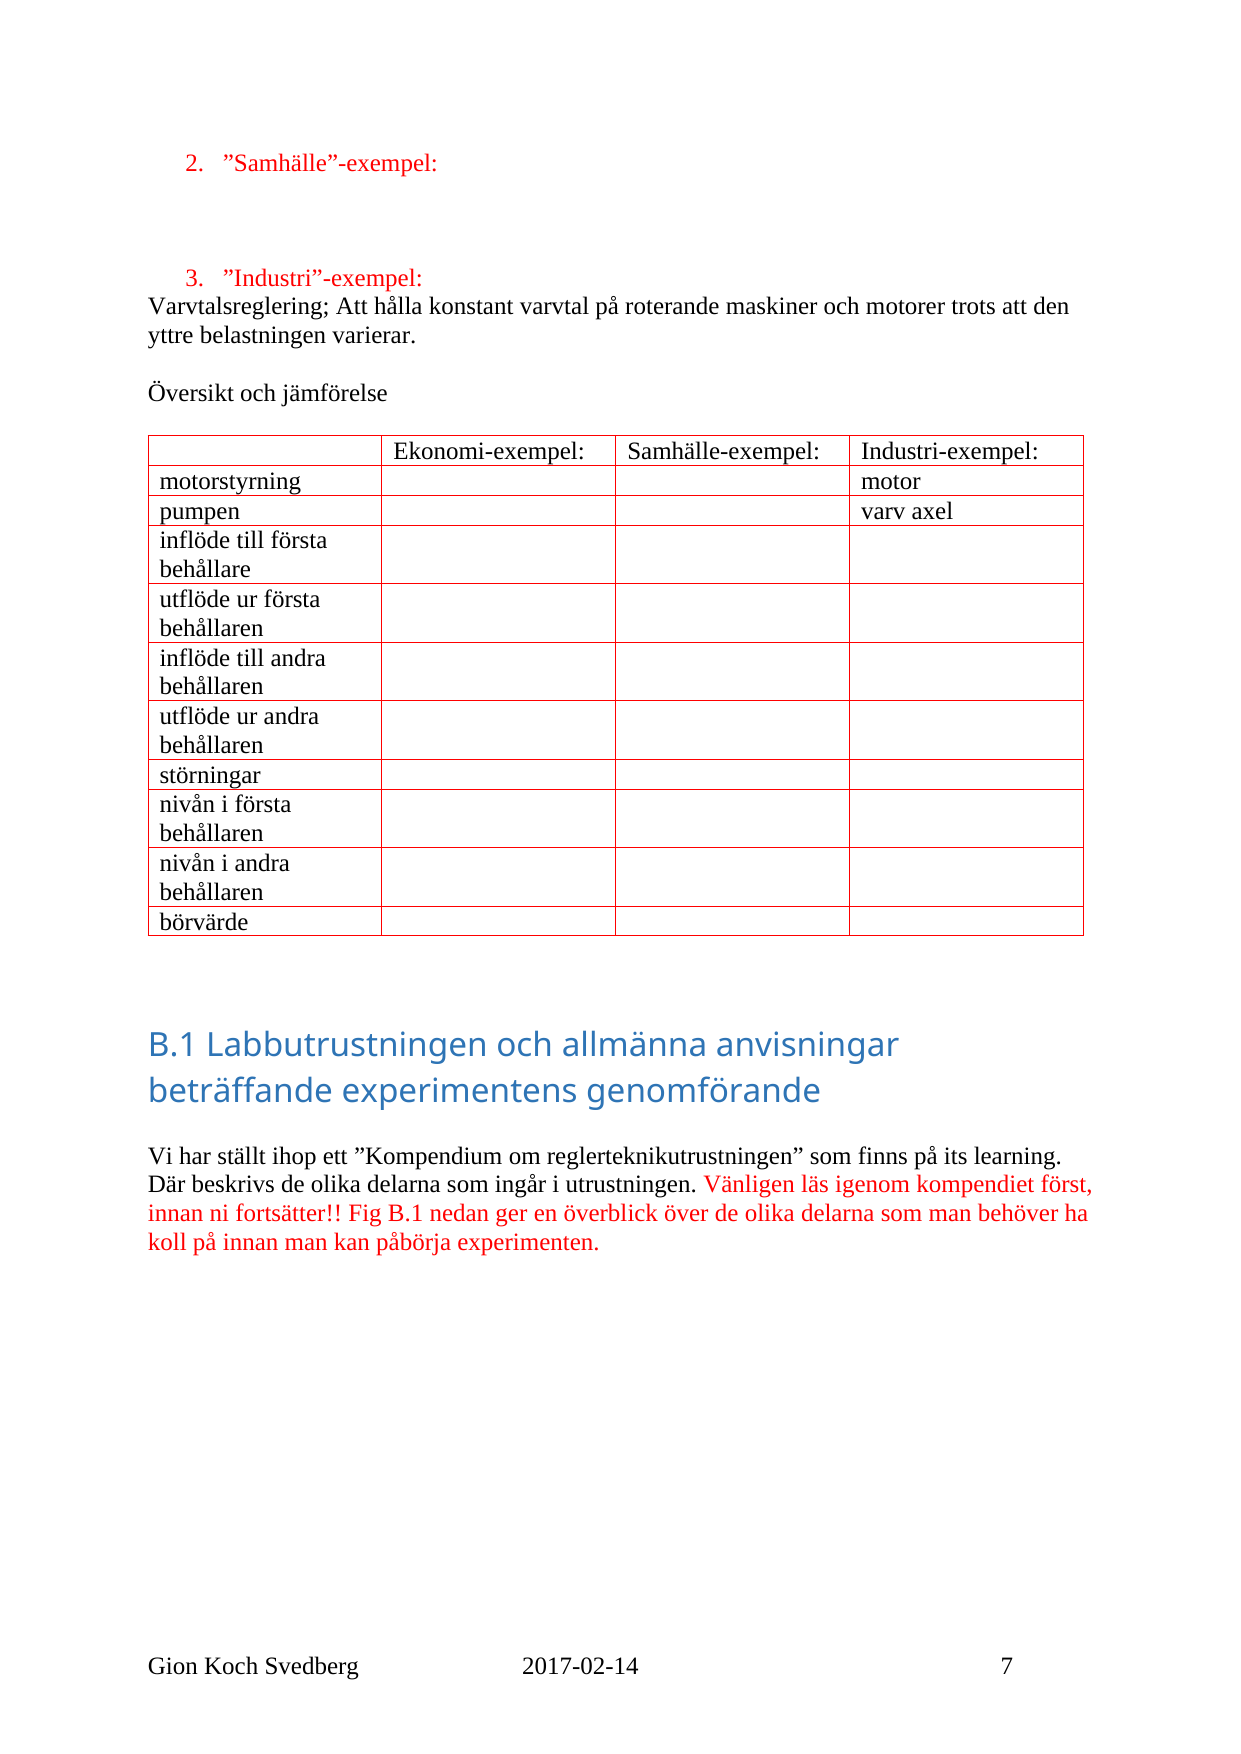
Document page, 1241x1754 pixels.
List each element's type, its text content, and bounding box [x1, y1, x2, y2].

table_cell [616, 496, 849, 524]
text Översikt och jämförelse [148, 378, 1093, 406]
table_cell utflöde ur första behållaren [149, 584, 381, 642]
table_cell [382, 526, 615, 583]
table_cell motor [850, 466, 1083, 495]
table_cell [616, 526, 849, 583]
table_cell [850, 643, 1083, 700]
table_cell [616, 760, 849, 788]
table_cell [850, 760, 1083, 788]
table_cell [616, 643, 849, 700]
table_cell motorstyrning [149, 466, 381, 495]
subtitle B.1 Labbutrustningen och allmänna anvisningar beträffande experimentens genomförande [148, 1021, 1093, 1112]
table_cell [616, 584, 849, 642]
table_cell [382, 643, 615, 700]
table_cell utflöde ur andra behållaren [149, 701, 381, 759]
table_header Ekonomi-exempel: [382, 436, 615, 465]
table_cell inflöde till andra behållaren [149, 643, 381, 700]
text Varvtalsreglering; Att hålla konstant varvtal på roterande maskiner och motorer trots att den yttre belastningen varierar. [148, 291, 1093, 349]
table_cell [616, 790, 849, 847]
table_header Samhälle-exempel: [616, 436, 849, 465]
table_cell [850, 848, 1083, 906]
table_cell nivån i första behållaren [149, 790, 381, 847]
table_cell [850, 526, 1083, 583]
table_cell börvärde [149, 907, 381, 935]
table_cell [616, 701, 849, 759]
list ”Industri”-exempel: [185, 263, 1093, 291]
table_cell [382, 466, 615, 495]
table_cell pumpen [149, 496, 381, 524]
table_cell [616, 848, 849, 906]
table_cell [850, 584, 1083, 642]
table_cell [382, 496, 615, 524]
table_cell [382, 701, 615, 759]
table_cell [382, 790, 615, 847]
table_header Industri-exempel: [850, 436, 1083, 465]
table_cell [616, 907, 849, 935]
table_cell [382, 848, 615, 906]
table_cell [850, 790, 1083, 847]
table_cell [382, 907, 615, 935]
table_header [149, 436, 381, 465]
table_cell [850, 701, 1083, 759]
table_cell [382, 760, 615, 788]
table_cell störningar [149, 760, 381, 788]
table_cell [616, 466, 849, 495]
table_cell varv axel [850, 496, 1083, 524]
list ”Samhälle”-exempel: [185, 148, 1093, 176]
table_cell [850, 907, 1083, 935]
table_cell [382, 584, 615, 642]
table_cell inflöde till första behållare [149, 526, 381, 583]
table_cell nivån i andra behållaren [149, 848, 381, 906]
